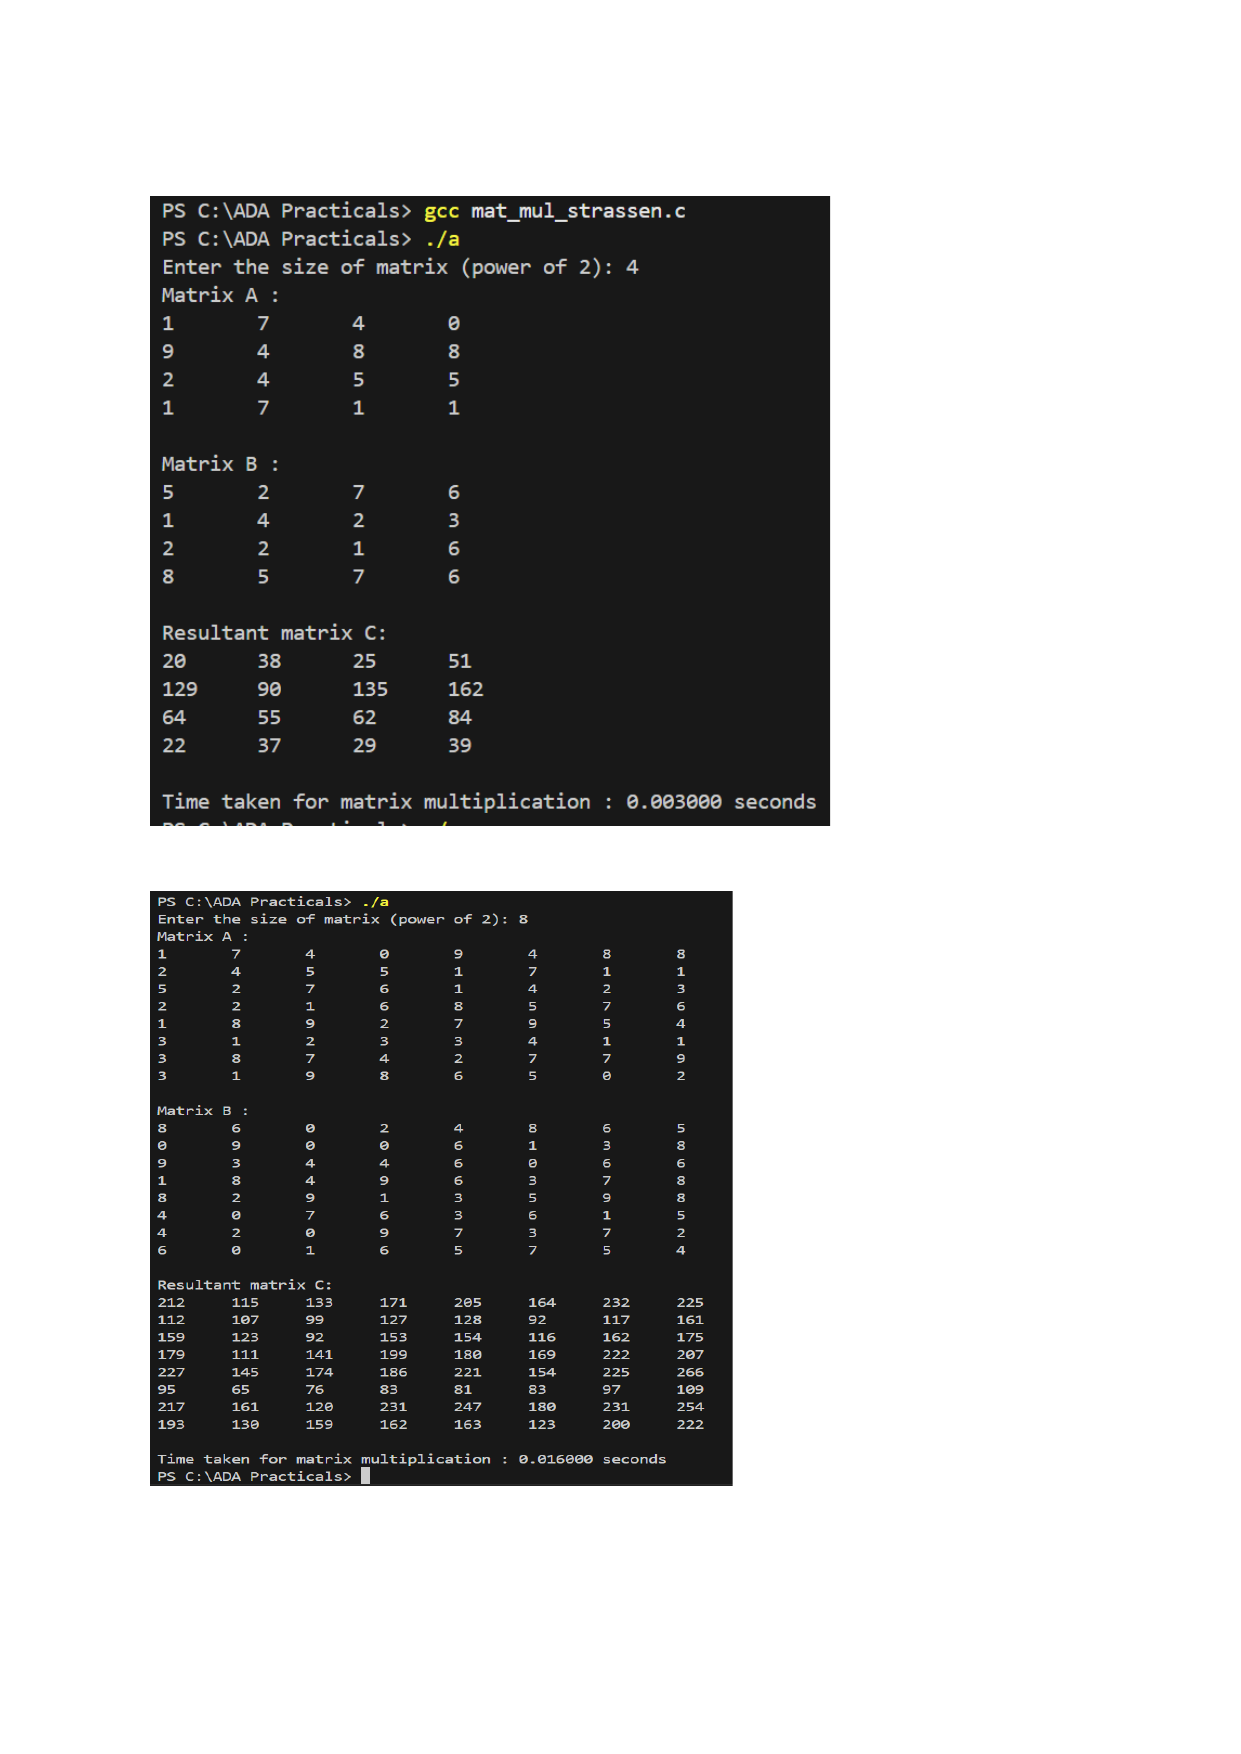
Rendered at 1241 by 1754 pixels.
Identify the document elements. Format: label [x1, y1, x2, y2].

picture [150, 891, 733, 1486]
picture [150, 196, 830, 826]
